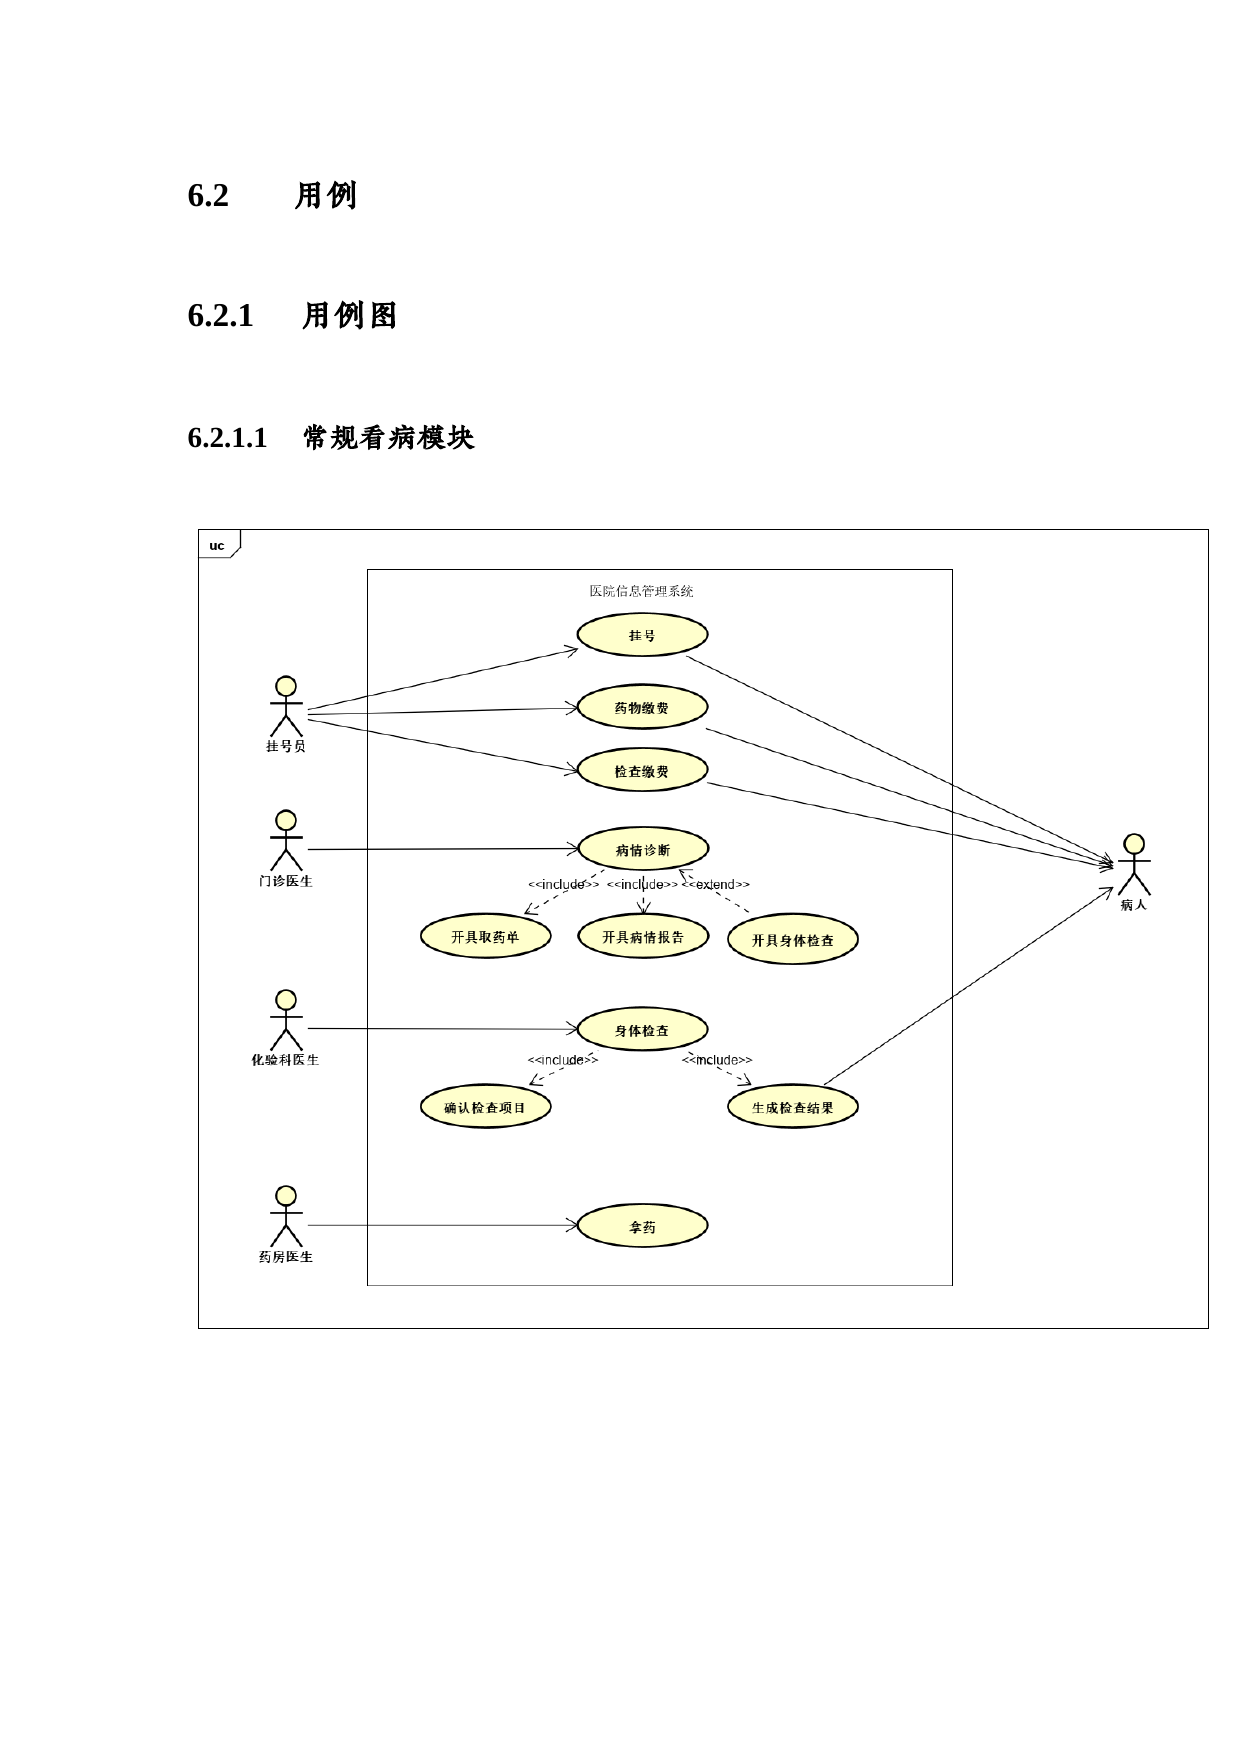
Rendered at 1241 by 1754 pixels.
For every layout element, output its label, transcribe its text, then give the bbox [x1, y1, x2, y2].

picture [187, 518, 1218, 1338]
subtitle 用例图 [187, 282, 1053, 347]
subtitle 常规看病模块 [187, 404, 1053, 469]
subtitle 用例 [187, 162, 1053, 227]
